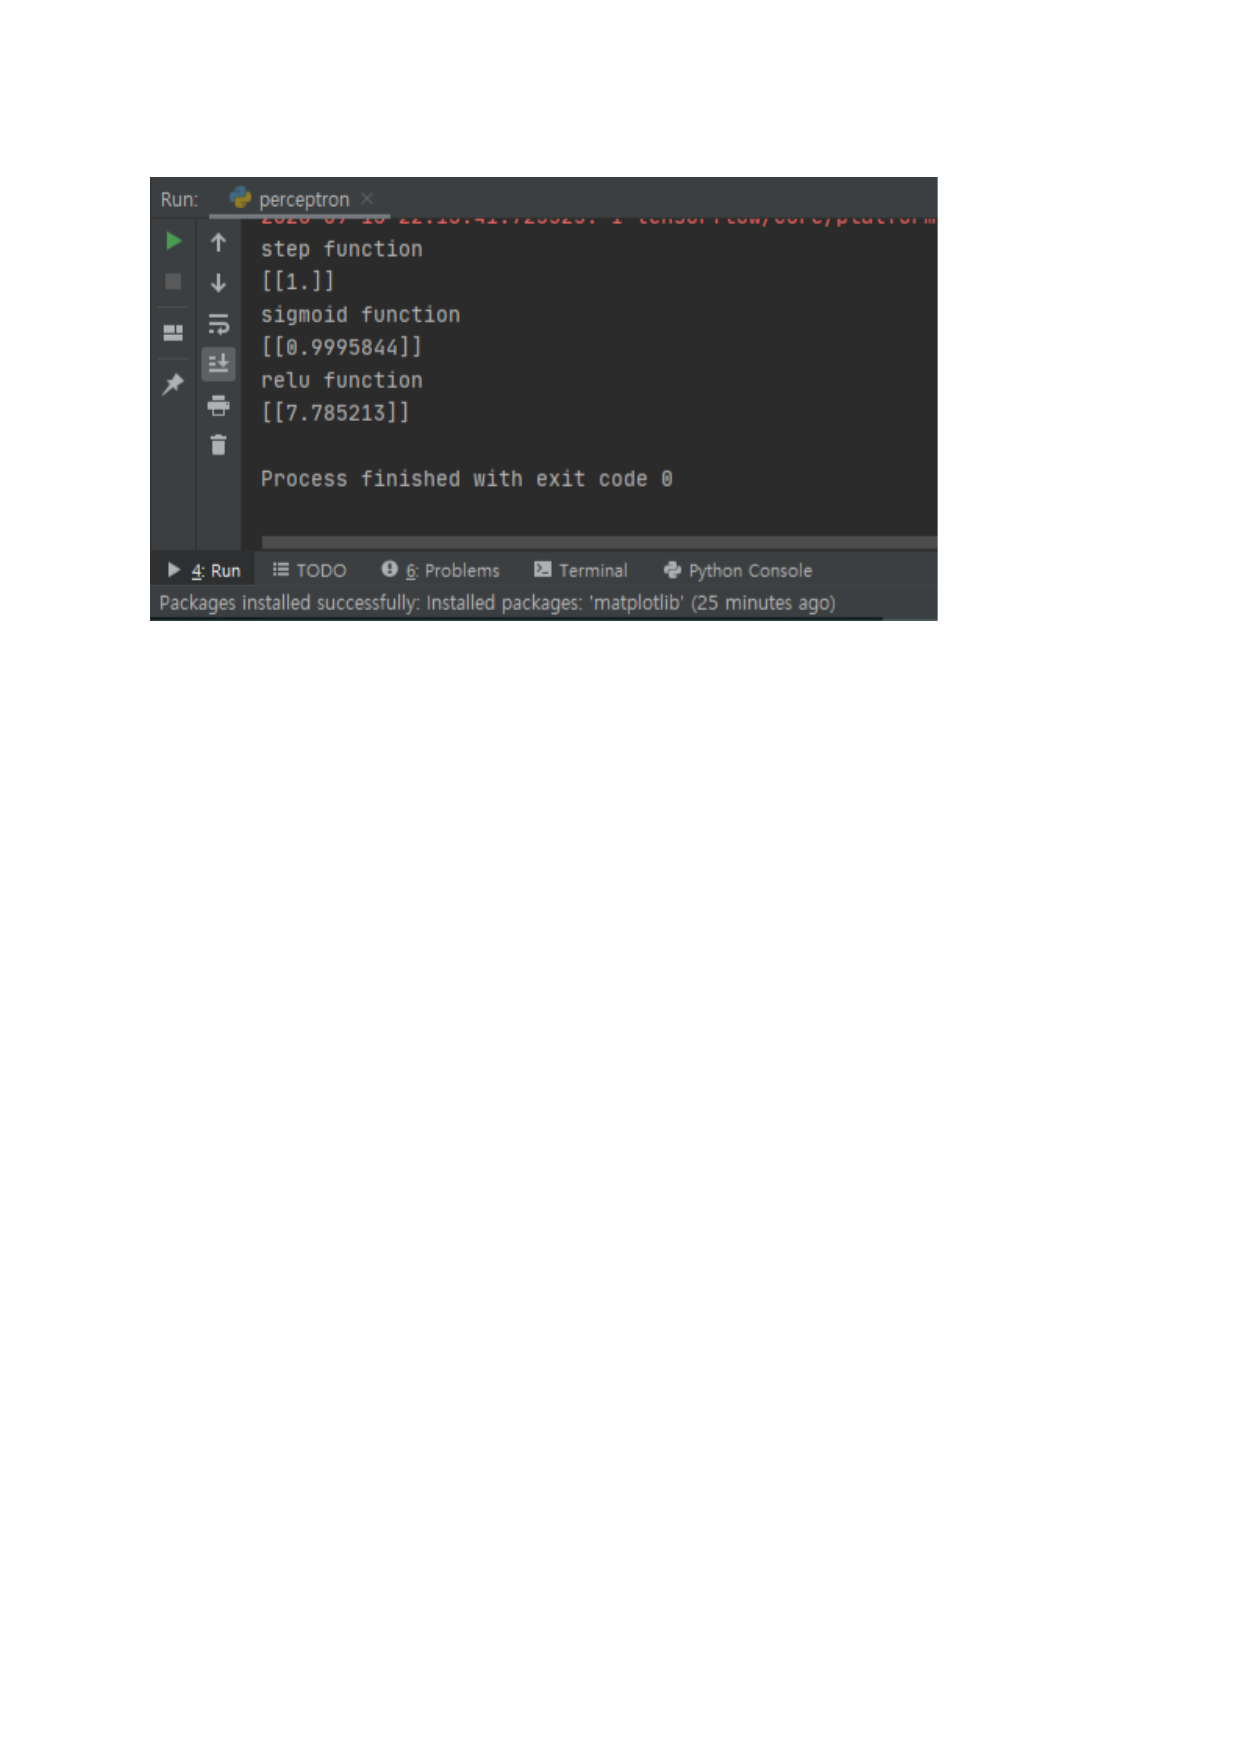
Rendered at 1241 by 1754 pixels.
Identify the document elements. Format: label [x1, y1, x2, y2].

picture [150, 177, 938, 621]
